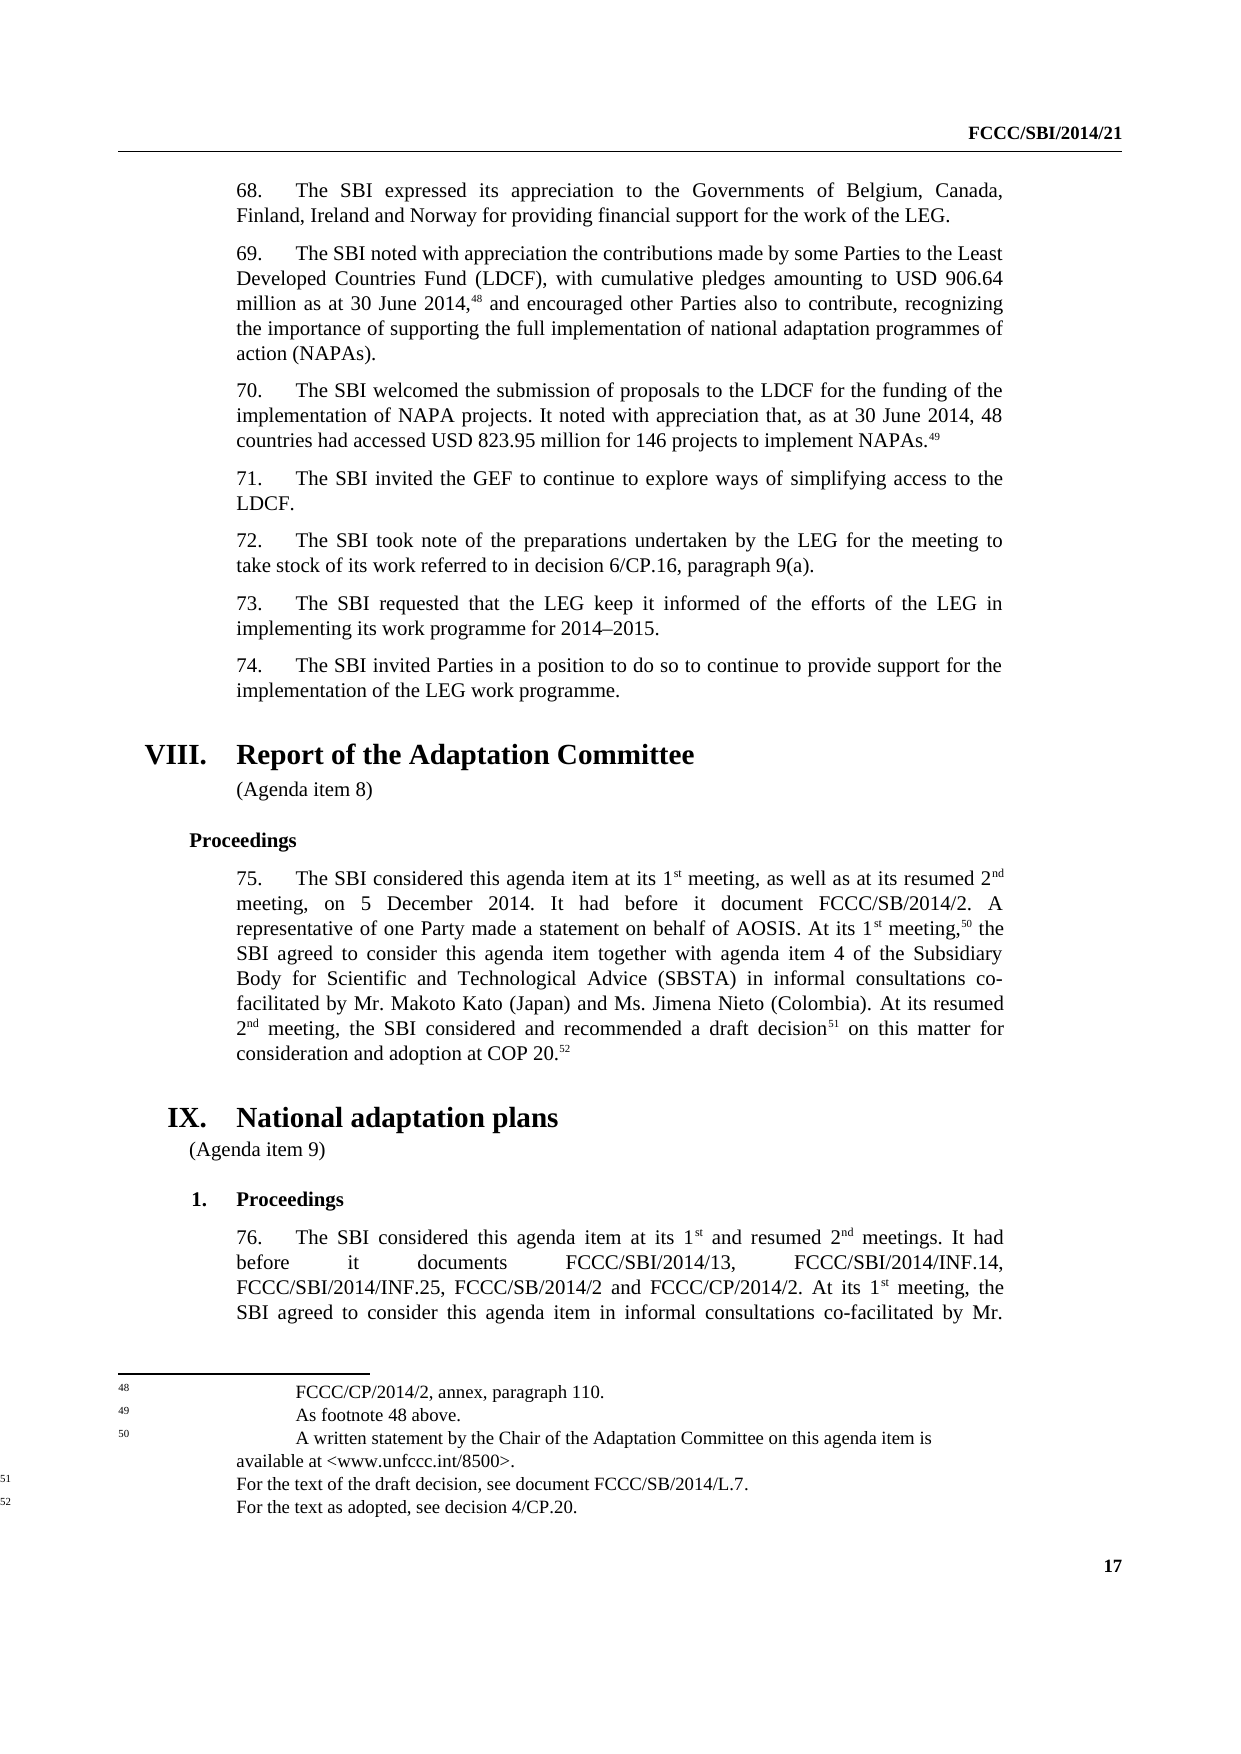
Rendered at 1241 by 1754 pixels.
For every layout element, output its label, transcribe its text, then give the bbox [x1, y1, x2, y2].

text 69. The SBI noted with appreciation the contributions made by some Parties to the Least Developed Countries Fund (LDCF), with cumulative pledges amounting to USD 906.64 million as at 30 June 2014, and encouraged other Parties also to contribute, recognizing the importance of supporting the full implementation of national adaptation programmes of action (NAPAs). [236, 240, 1004, 365]
text 72. The SBI took note of the preparations undertaken by the LEG for the meeting to take stock of its work referred to in decision 6/CP.16, paragraph 9(a). [236, 527, 1004, 577]
text 75. The SBI considered this agenda item at its 1st meeting, as well as at its resumed 2nd meeting, on 5 December 2014. It had before it document FCCC/SB/2014/2. A representative of one Party made a statement on behalf of AOSIS. At its 1st meeting, the SBI agreed to consider this agenda item together with agenda item 4 of the Subsidiary Body for Scientific and Technological Advice (SBSTA) in informal consultations co-facilitated by Mr. Makoto Kato (Japan) and Ms. Jimena Nieto (Colombia). At its resumed 2nd meeting, the SBI considered and recommended a draft decision on this matter for consideration and adoption at COP 20. [236, 865, 1004, 1065]
list Proceedings [189, 827, 1004, 852]
text 71. The SBI invited the GEF to continue to explore ways of simplifying access to the LDCF. [236, 465, 1004, 515]
text 73. The SBI requested that the LEG keep it informed of the efforts of the LEG in implementing its work programme for 2014–2015. [236, 590, 1004, 640]
text 70. The SBI welcomed the submission of proposals to the LDCF for the funding of the implementation of NAPA projects. It noted with appreciation that, as at 30 June 2014, 48 countries had accessed USD 823.95 million for 146 projects to implement NAPAs. [236, 377, 1004, 452]
text 68. The SBI expressed its appreciation to the Governments of Belgium, Canada, Finland, Ireland and Norway for providing financial support for the work of the LEG. [236, 177, 1004, 227]
text IX. National adaptation plans [118, 1102, 1004, 1133]
text 74. The SBI invited Parties in a position to do so to continue to provide support for the implementation of the LEG work programme. [236, 652, 1004, 702]
text VIII. Report of the Adaptation Committee (Agenda item 8) [118, 740, 1004, 802]
text 1. Proceedings [118, 1187, 1004, 1212]
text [236, 1224, 1004, 1324]
list (Agenda item 9) [189, 1133, 1004, 1162]
